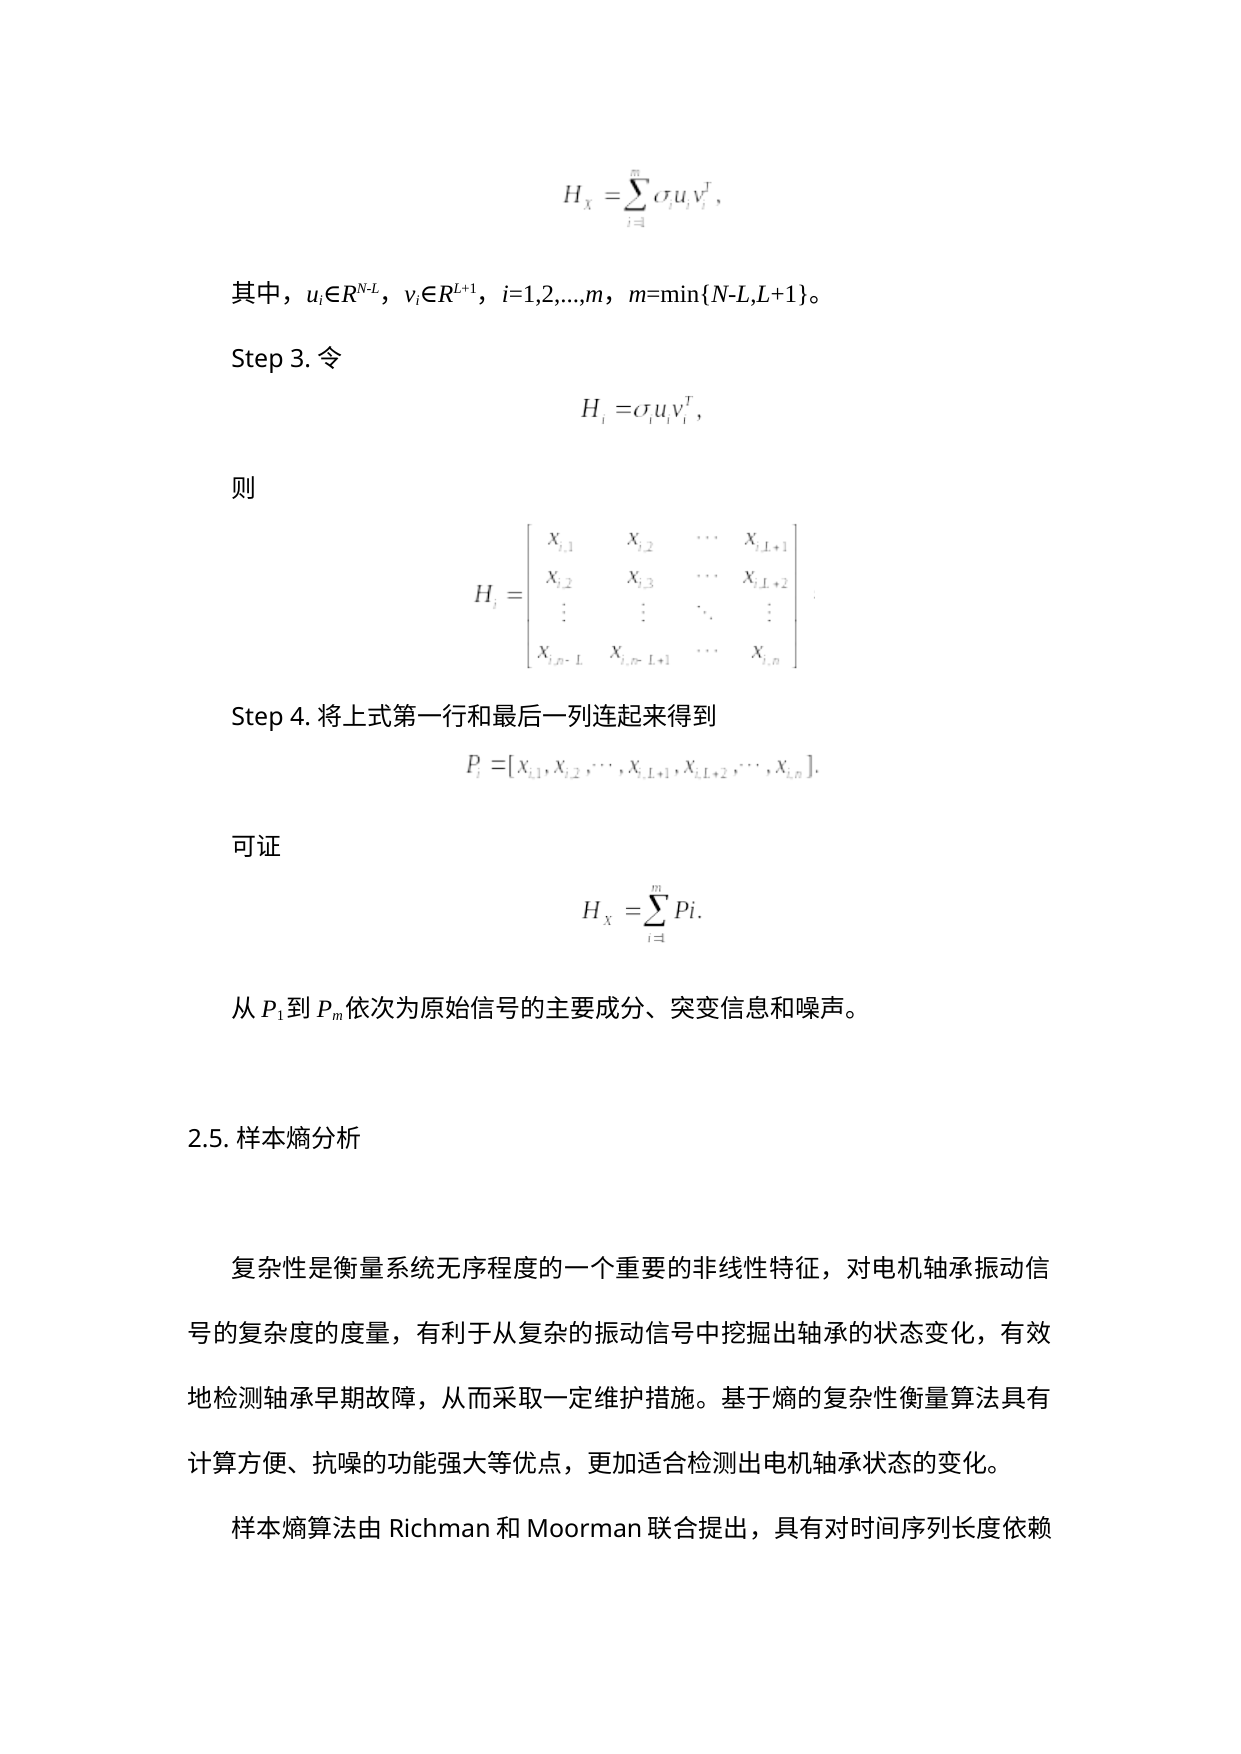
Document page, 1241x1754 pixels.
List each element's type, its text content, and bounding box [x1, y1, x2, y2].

list 将上式第一行和最后一列连起来得到 [231, 682, 1053, 747]
text 复杂性是衡量系统无序程度的一个重要的非线性特征，对电机轴承振动信号的复杂度的度量，有利于从复杂的振动信号中挖掘出轴承的状态变化，有效地检测轴承早期故障，从而采取一定维护措施。基于熵的复杂性衡量算法具有计算方便、抗噪的功能强大等优点，更加适合检测出电机轴承状态的变化。 [187, 1234, 1053, 1494]
list 样本熵分析 [187, 1104, 1053, 1169]
text 其中，ui∈RN-L，vi∈RL+1，i=1,2,...,m，m=min{N-L,L+1}。 [231, 259, 1053, 324]
text 样本熵算法由Richman和Moorman联合提出，具有对时间序列长度依赖性较少，计算量小等优越性，已经广泛应用于机械故障诊断中。 [187, 1494, 1053, 1559]
text 从P1到Pm依次为原始信号的主要成分、突变信息和噪声。 [187, 974, 1053, 1039]
text 则 [231, 454, 1053, 519]
text 可证 [231, 812, 1053, 877]
list 令 [231, 324, 1053, 389]
